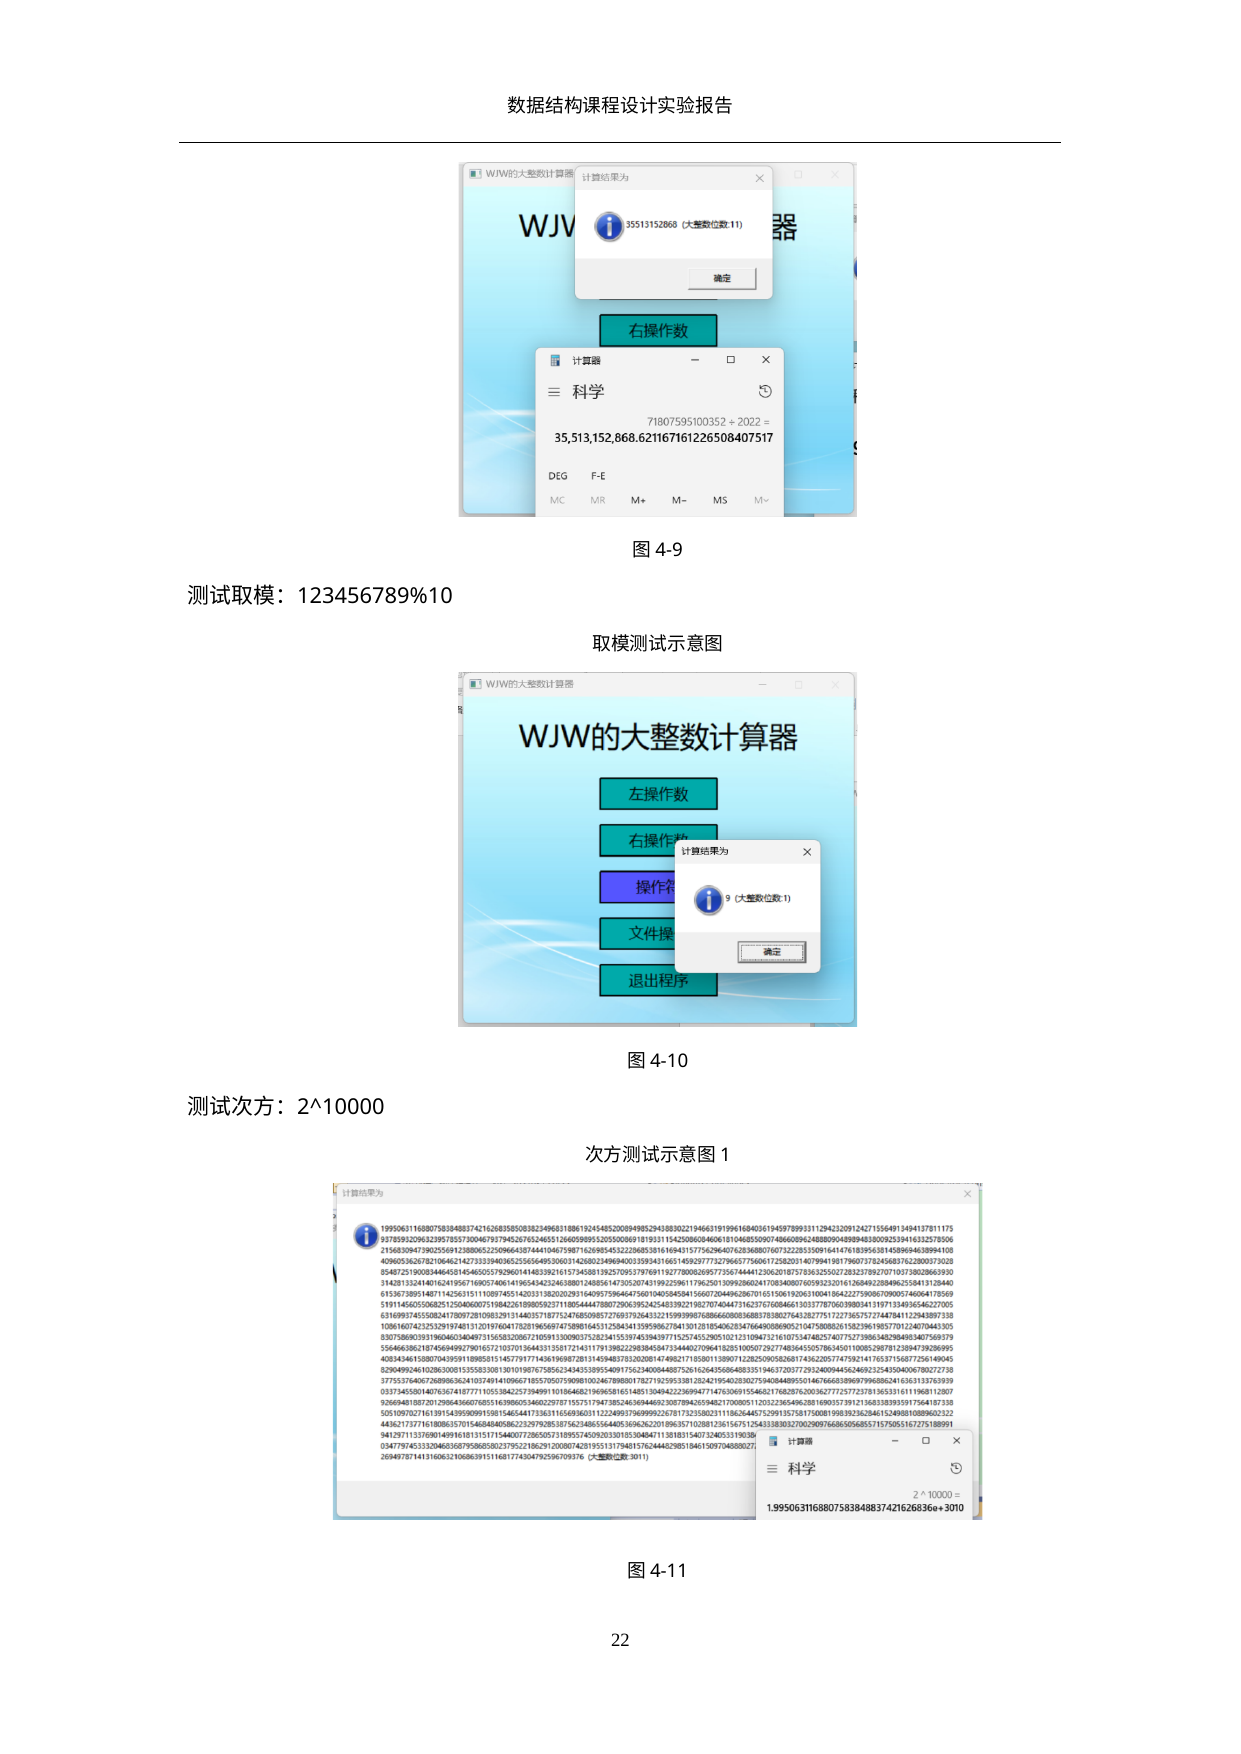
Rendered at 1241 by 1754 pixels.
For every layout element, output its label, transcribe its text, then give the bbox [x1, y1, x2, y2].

text 测试取模：123456789%10 [187, 578, 1053, 611]
text 取模测试示意图 [187, 626, 1053, 659]
picture [332, 1183, 983, 1520]
text 图4-11 [262, 1553, 1053, 1586]
picture [458, 672, 858, 1027]
picture [458, 162, 857, 517]
text 图4-10 [262, 1043, 1053, 1075]
text 图4-9 [262, 532, 1053, 564]
text 次方测试示意图1 [187, 1137, 1053, 1169]
text 测试次方：2^10000 [187, 1089, 1053, 1121]
